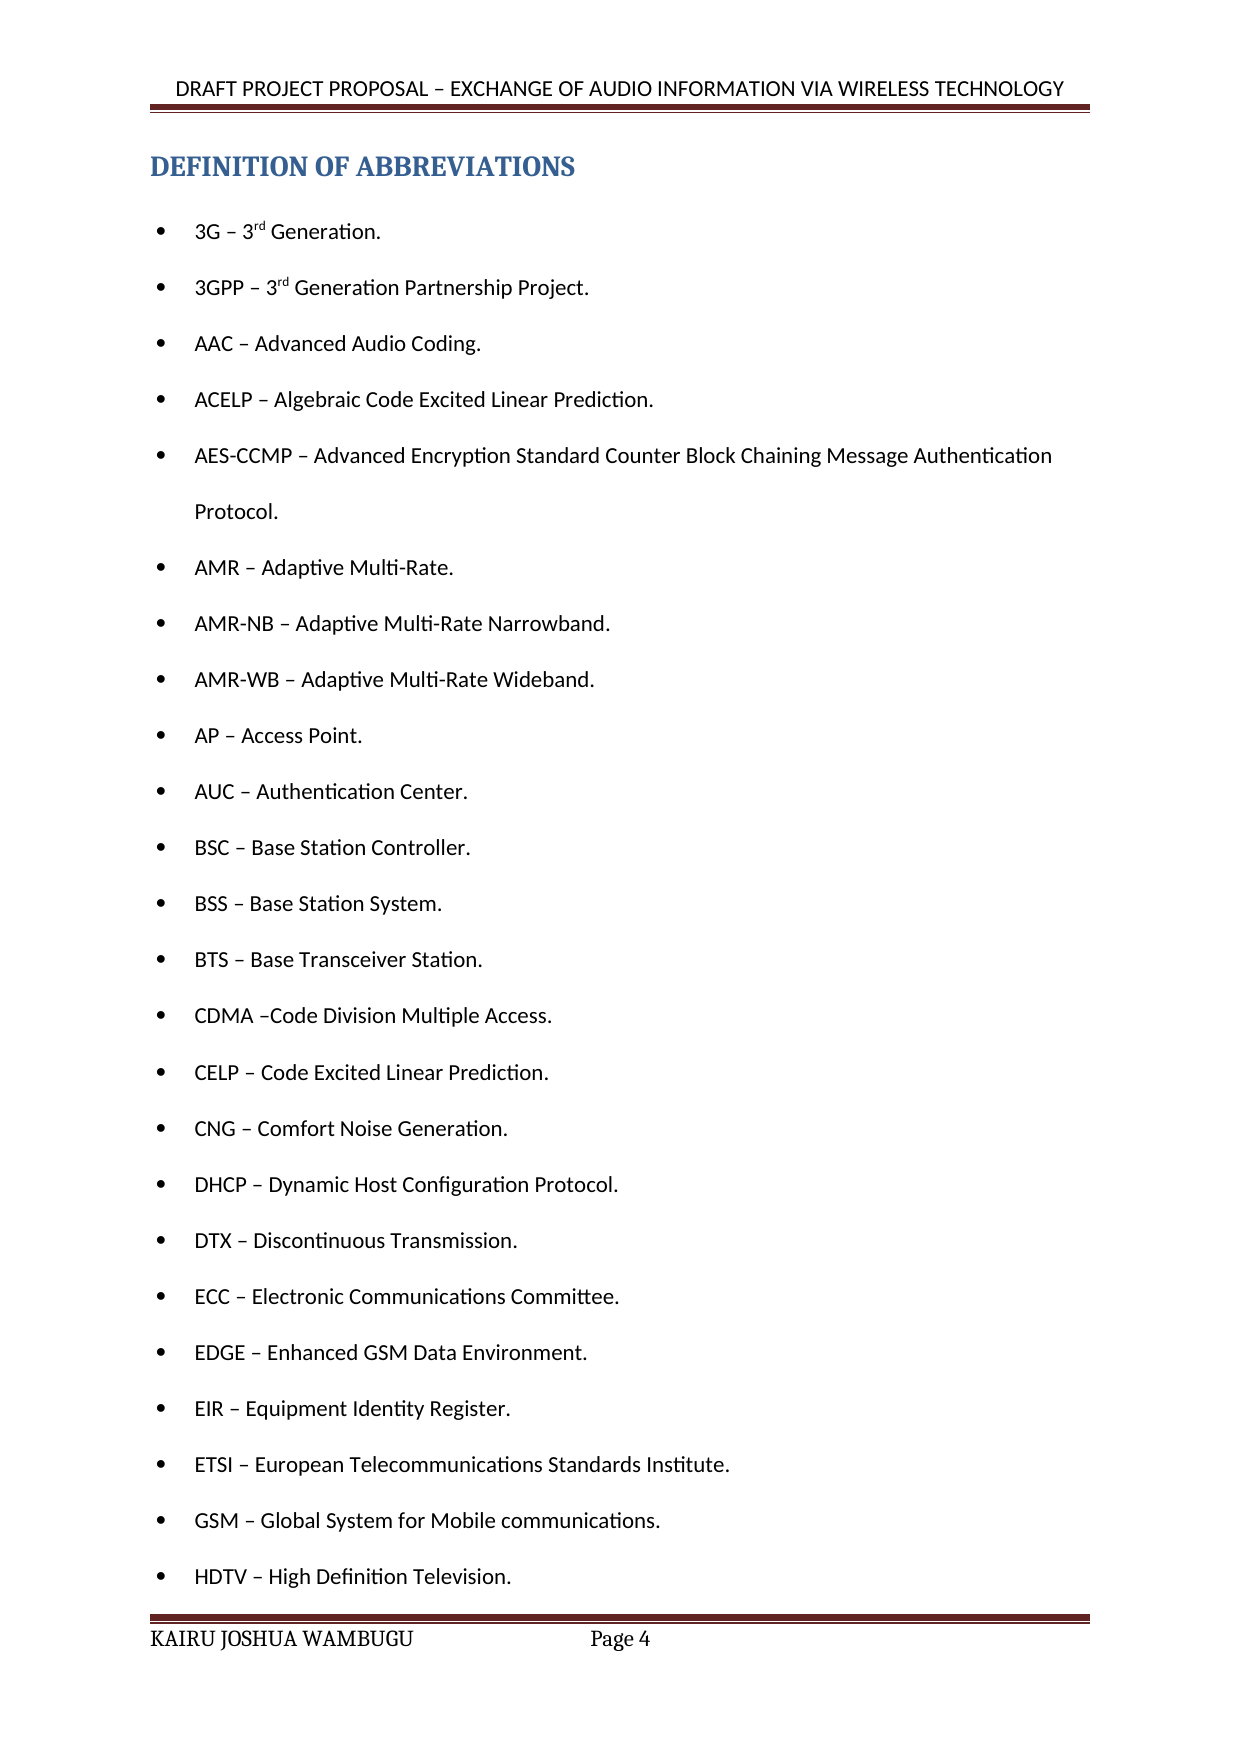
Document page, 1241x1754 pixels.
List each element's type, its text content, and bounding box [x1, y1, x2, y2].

list CNG – Comfort Noise Generation. [157, 1114, 1090, 1142]
list AMR-NB – Adaptive Multi-Rate Narrowband. [157, 609, 1090, 637]
list AMR-WB – Adaptive Multi-Rate Wideband. [157, 665, 1090, 693]
list GSM – Global System for Mobile communications. [157, 1506, 1090, 1534]
list ETSI – European Telecommunications Standards Institute. [157, 1450, 1090, 1478]
list BSS – Base Station System. [157, 889, 1090, 918]
list CELP – Code Excited Linear Prediction. [157, 1058, 1090, 1086]
list ECC – Electronic Communications Committee. [157, 1282, 1090, 1310]
list 3G – 3rd Generation. [157, 217, 1090, 245]
list CDMA –Code Division Multiple Access. [157, 1002, 1090, 1030]
list AMR – Adaptive Multi-Rate. [157, 553, 1090, 581]
list BSC – Base Station Controller. [157, 833, 1090, 862]
list BTS – Base Transceiver Station. [157, 946, 1090, 974]
list AAC – Advanced Audio Coding. [157, 329, 1090, 357]
list DTX – Discontinuous Transmission. [157, 1226, 1090, 1254]
list 3GPP – 3rd Generation Partnership Project. [157, 273, 1090, 301]
subtitle DEFINITION OF ABBREVIATIONS [150, 150, 1090, 183]
list AES-CCMP – Advanced Encryption Standard Counter Block Chaining Message Authentication Protocol. [157, 441, 1090, 525]
list ACELP – Algebraic Code Excited Linear Prediction. [157, 385, 1090, 413]
list DHCP – Dynamic Host Configuration Protocol. [157, 1170, 1090, 1198]
list HDTV – High Definition Television. [157, 1562, 1090, 1590]
list AUC – Authentication Center. [157, 777, 1090, 806]
list EDGE – Enhanced GSM Data Environment. [157, 1338, 1090, 1366]
list AP – Access Point. [157, 721, 1090, 749]
list EIR – Equipment Identity Register. [157, 1394, 1090, 1422]
